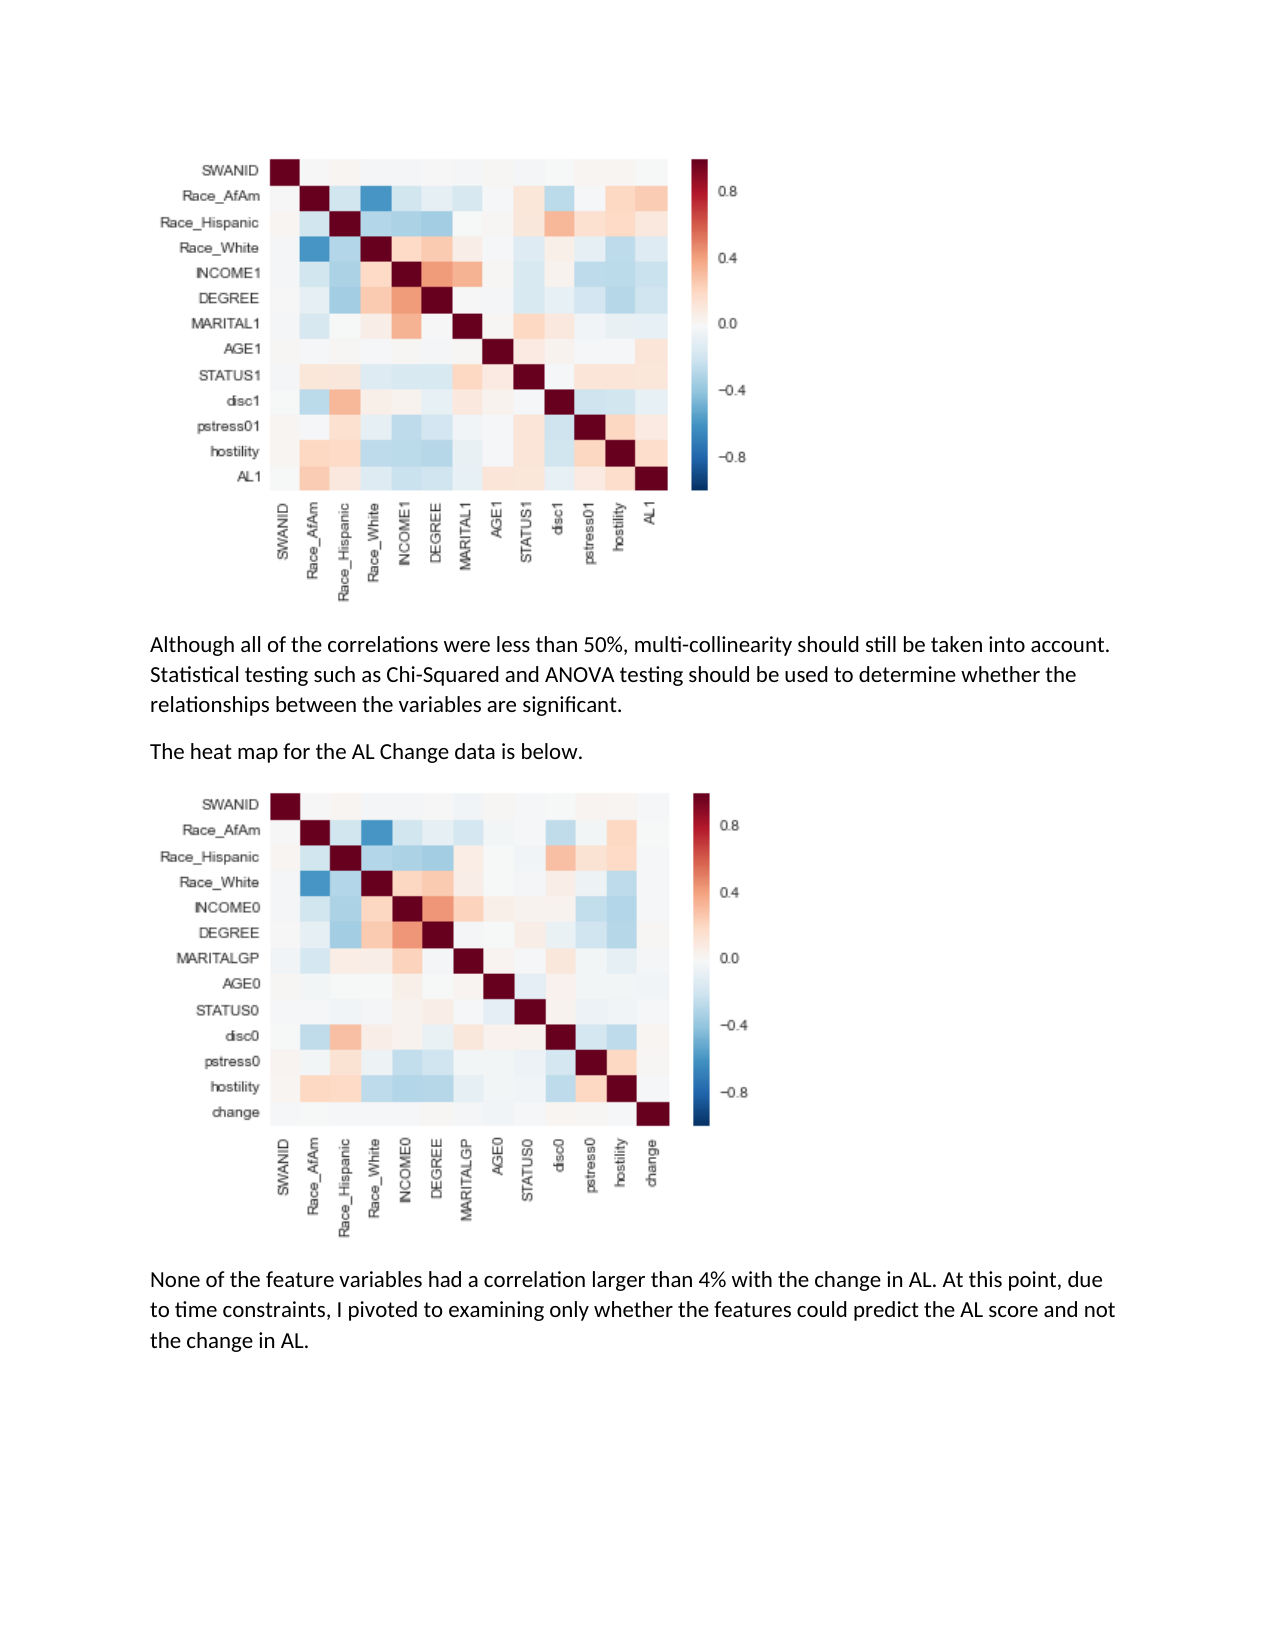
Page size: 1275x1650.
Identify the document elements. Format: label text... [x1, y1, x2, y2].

text The heat map for the AL Change data is below. [150, 737, 1125, 765]
text None of the feature variables had a correlation larger than 4% with the change in AL. At this point, due to time constraints, I pivoted to examining only whether the features could predict the AL score and not the change in AL. [150, 1265, 1125, 1354]
text Although all of the correlations were less than 50%, multi-collinearity should still be taken into account. Statistical testing such as Chi-Squared and ANOVA testing should be used to determine whether the relationships between the variables are significant. [150, 630, 1125, 718]
picture [150, 783, 759, 1247]
picture [150, 150, 757, 611]
